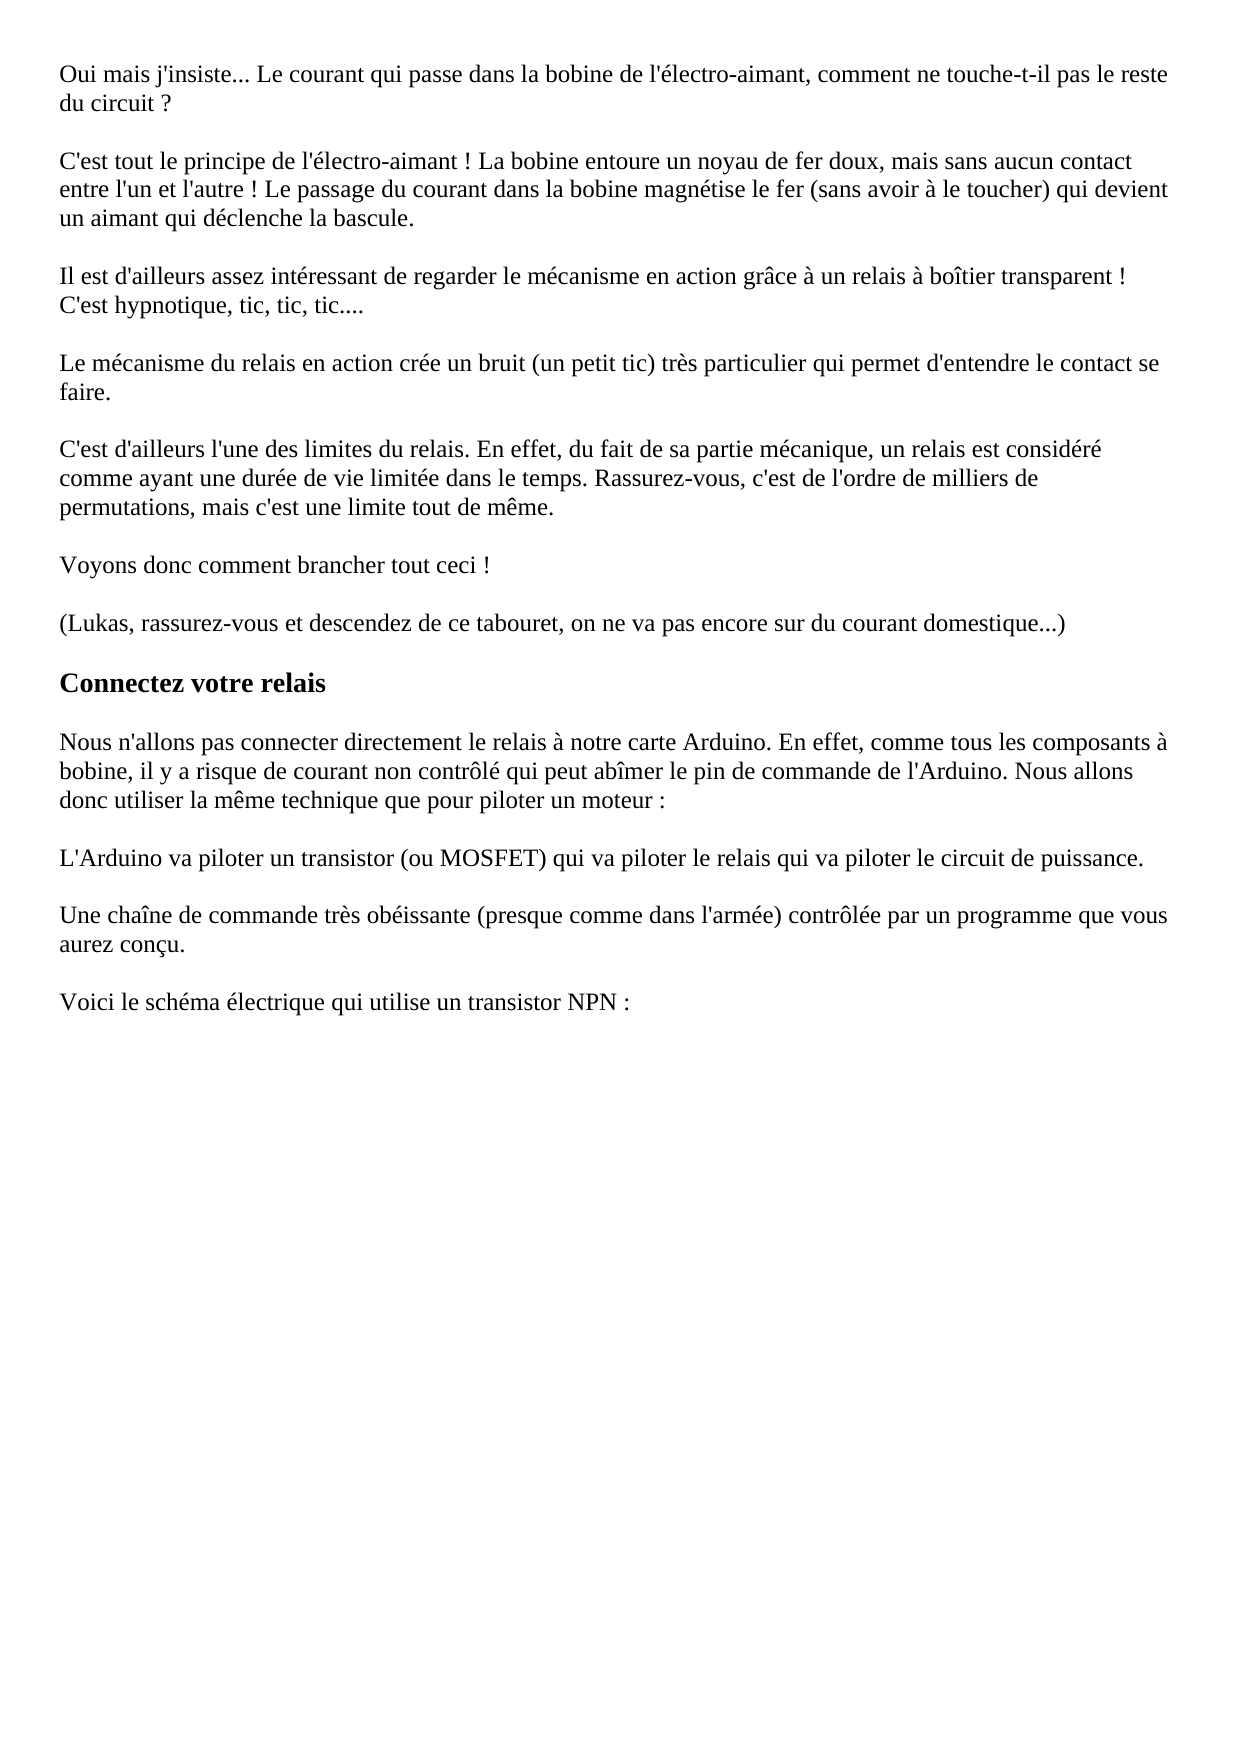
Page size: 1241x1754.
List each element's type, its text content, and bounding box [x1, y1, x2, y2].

text L'Arduino va piloter un transistor (ou MOSFET) qui va piloter le relais qui va piloter le circuit de puissance. [59, 843, 1181, 871]
text Le mécanisme du relais en action crée un bruit (un petit tic) très particulier qui permet d'entendre le contact se faire. [59, 348, 1181, 405]
text Connectez votre relais [59, 666, 1181, 698]
text Voici le schéma électrique qui utilise un transistor NPN : [59, 987, 1181, 1016]
text (Lukas, rassurez-vous et descendez de ce tabouret, on ne va pas encore sur du courant domestique...) [59, 608, 1181, 637]
text C'est d'ailleurs l'une des limites du relais. En effet, du fait de sa partie mécanique, un relais est considéré comme ayant une durée de vie limitée dans le temps. Rassurez-vous, c'est de l'ordre de milliers de permutations, mais c'est une limite tout de même. [59, 434, 1181, 521]
text C'est tout le principe de l'électro-aimant ! La bobine entoure un noyau de fer doux, mais sans aucun contact entre l'un et l'autre ! Le passage du courant dans la bobine magnétise le fer (sans avoir à le toucher) qui devient un aimant qui déclenche la bascule. [59, 146, 1181, 232]
text Nous n'allons pas connecter directement le relais à notre carte Arduino. En effet, comme tous les composants à bobine, il y a risque de courant non contrôlé qui peut abîmer le pin de commande de l'Arduino. Nous allons donc utiliser la même technique que pour piloter un moteur : [59, 727, 1181, 813]
text Une chaîne de commande très obéissante (presque comme dans l'armée) contrôlée par un programme que vous aurez conçu. [59, 901, 1181, 958]
text Oui mais j'insiste... Le courant qui passe dans la bobine de l'électro-aimant, comment ne touche-t-il pas le reste du circuit ? [59, 59, 1181, 117]
text Voyons donc comment brancher tout ceci ! [59, 550, 1181, 579]
text Il est d'ailleurs assez intéressant de regarder le mécanisme en action grâce à un relais à boîtier transparent ! C'est hypnotique, tic, tic, tic.... [59, 261, 1181, 319]
